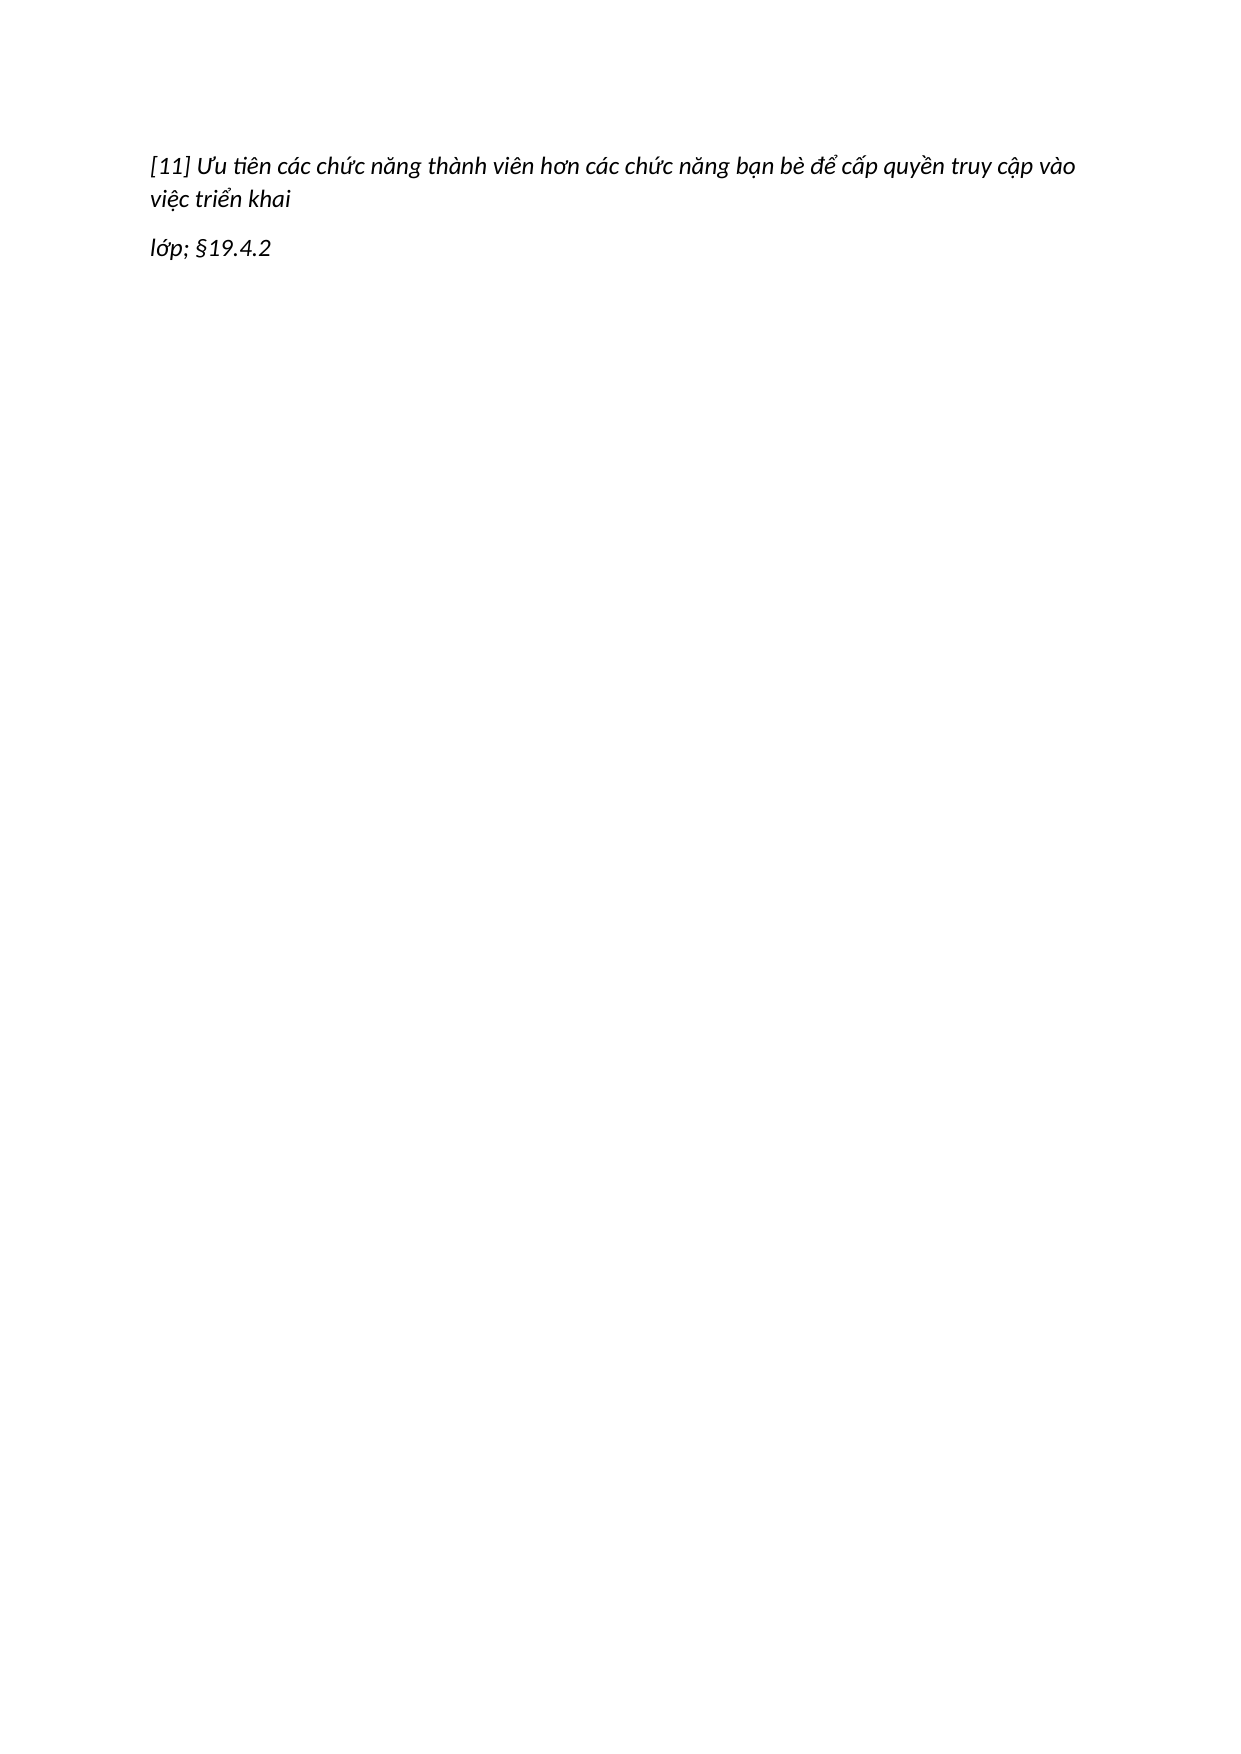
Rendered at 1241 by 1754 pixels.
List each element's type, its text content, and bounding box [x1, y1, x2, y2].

text [11] Ưu tiên các chức năng thành viên hơn các chức năng bạn bè để cấp quyền truy cập vào việc triển khai [150, 150, 1090, 213]
text lớp; §19.4.2 [150, 232, 1090, 263]
